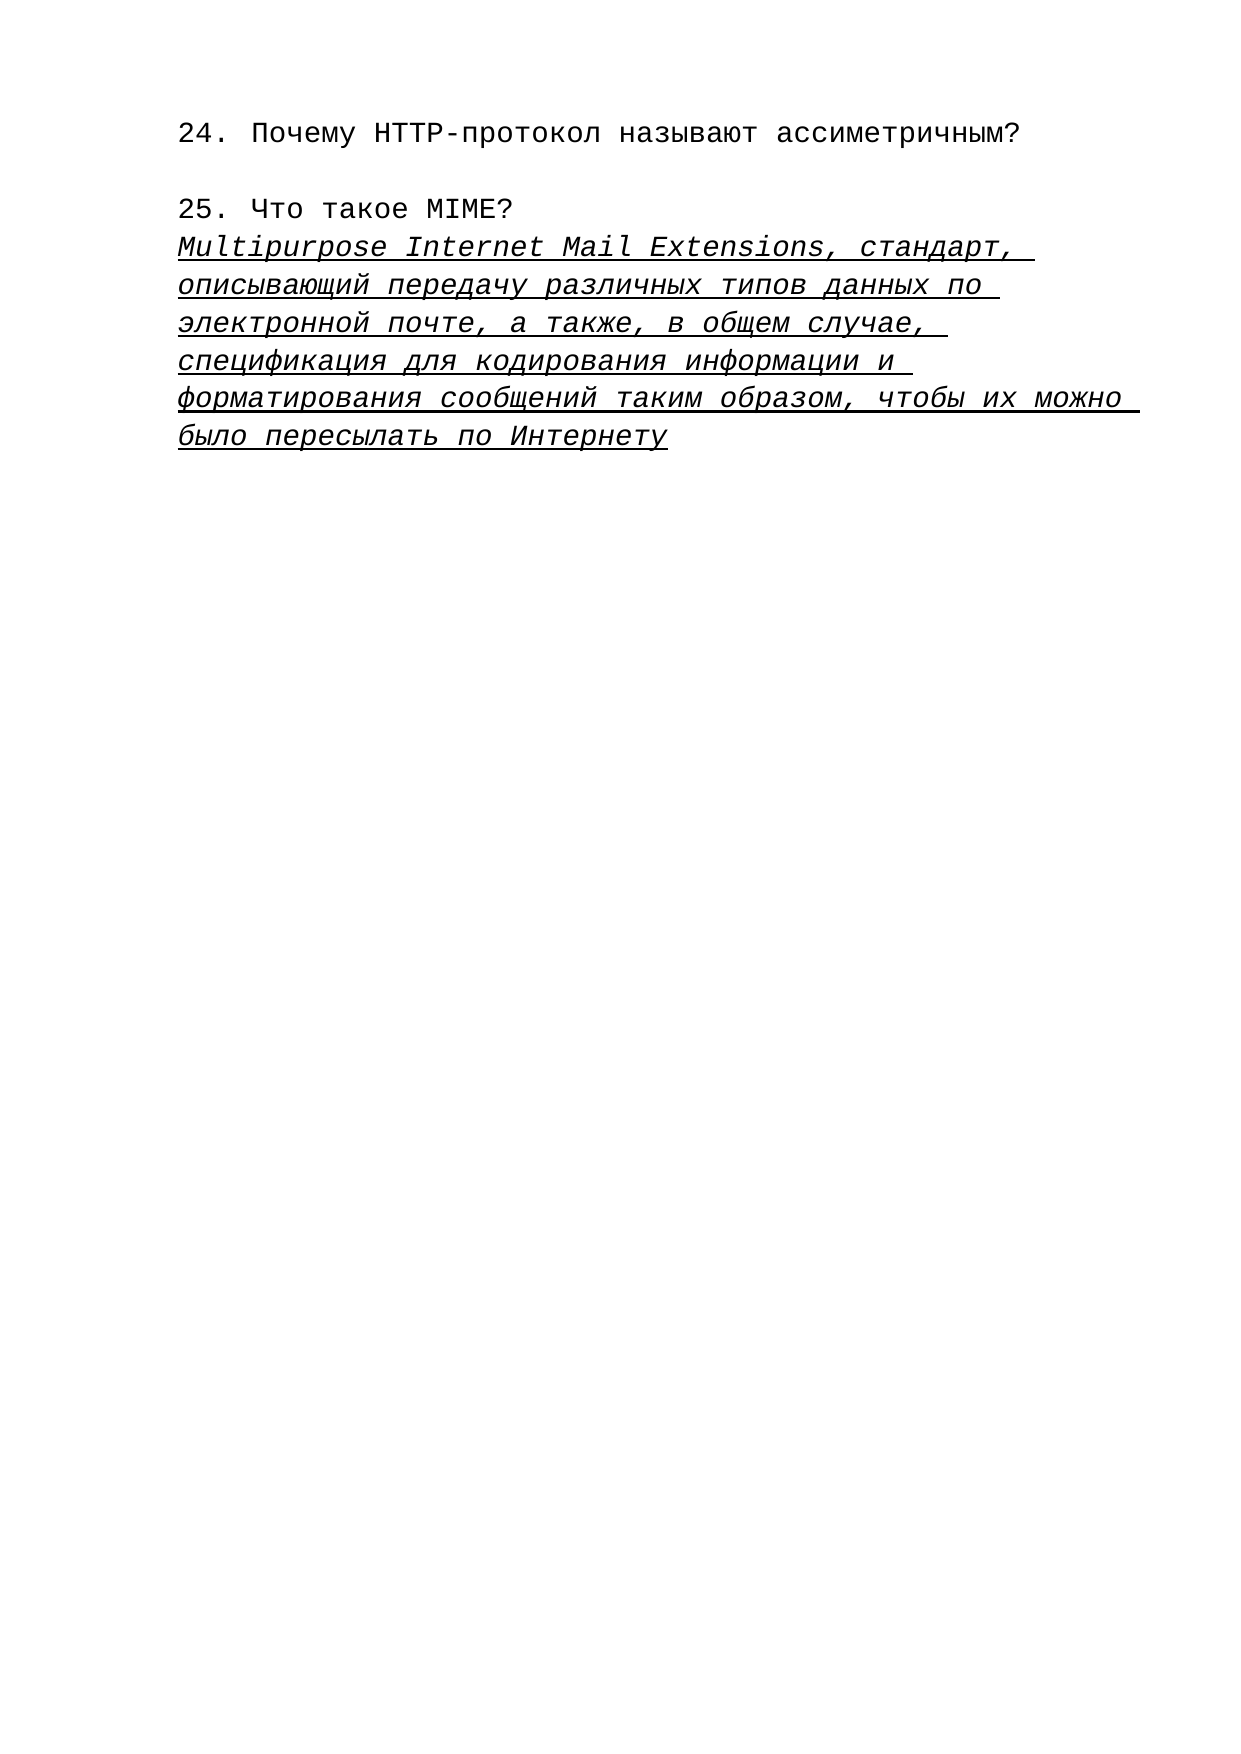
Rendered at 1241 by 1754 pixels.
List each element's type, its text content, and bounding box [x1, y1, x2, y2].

list Что такое MIME? [177, 194, 1152, 227]
text Multipurpose Internet Mail Extensions, стандарт, описывающий передачу различных типов данных по электронной почте, а также, в общем случае, спецификация для кодирования информации и форматирования сообщений таким образом, чтобы их можно было пересылать по Интернету [177, 232, 1152, 454]
list Почему HTTP-протокол называют ассиметричным? [177, 118, 1152, 151]
